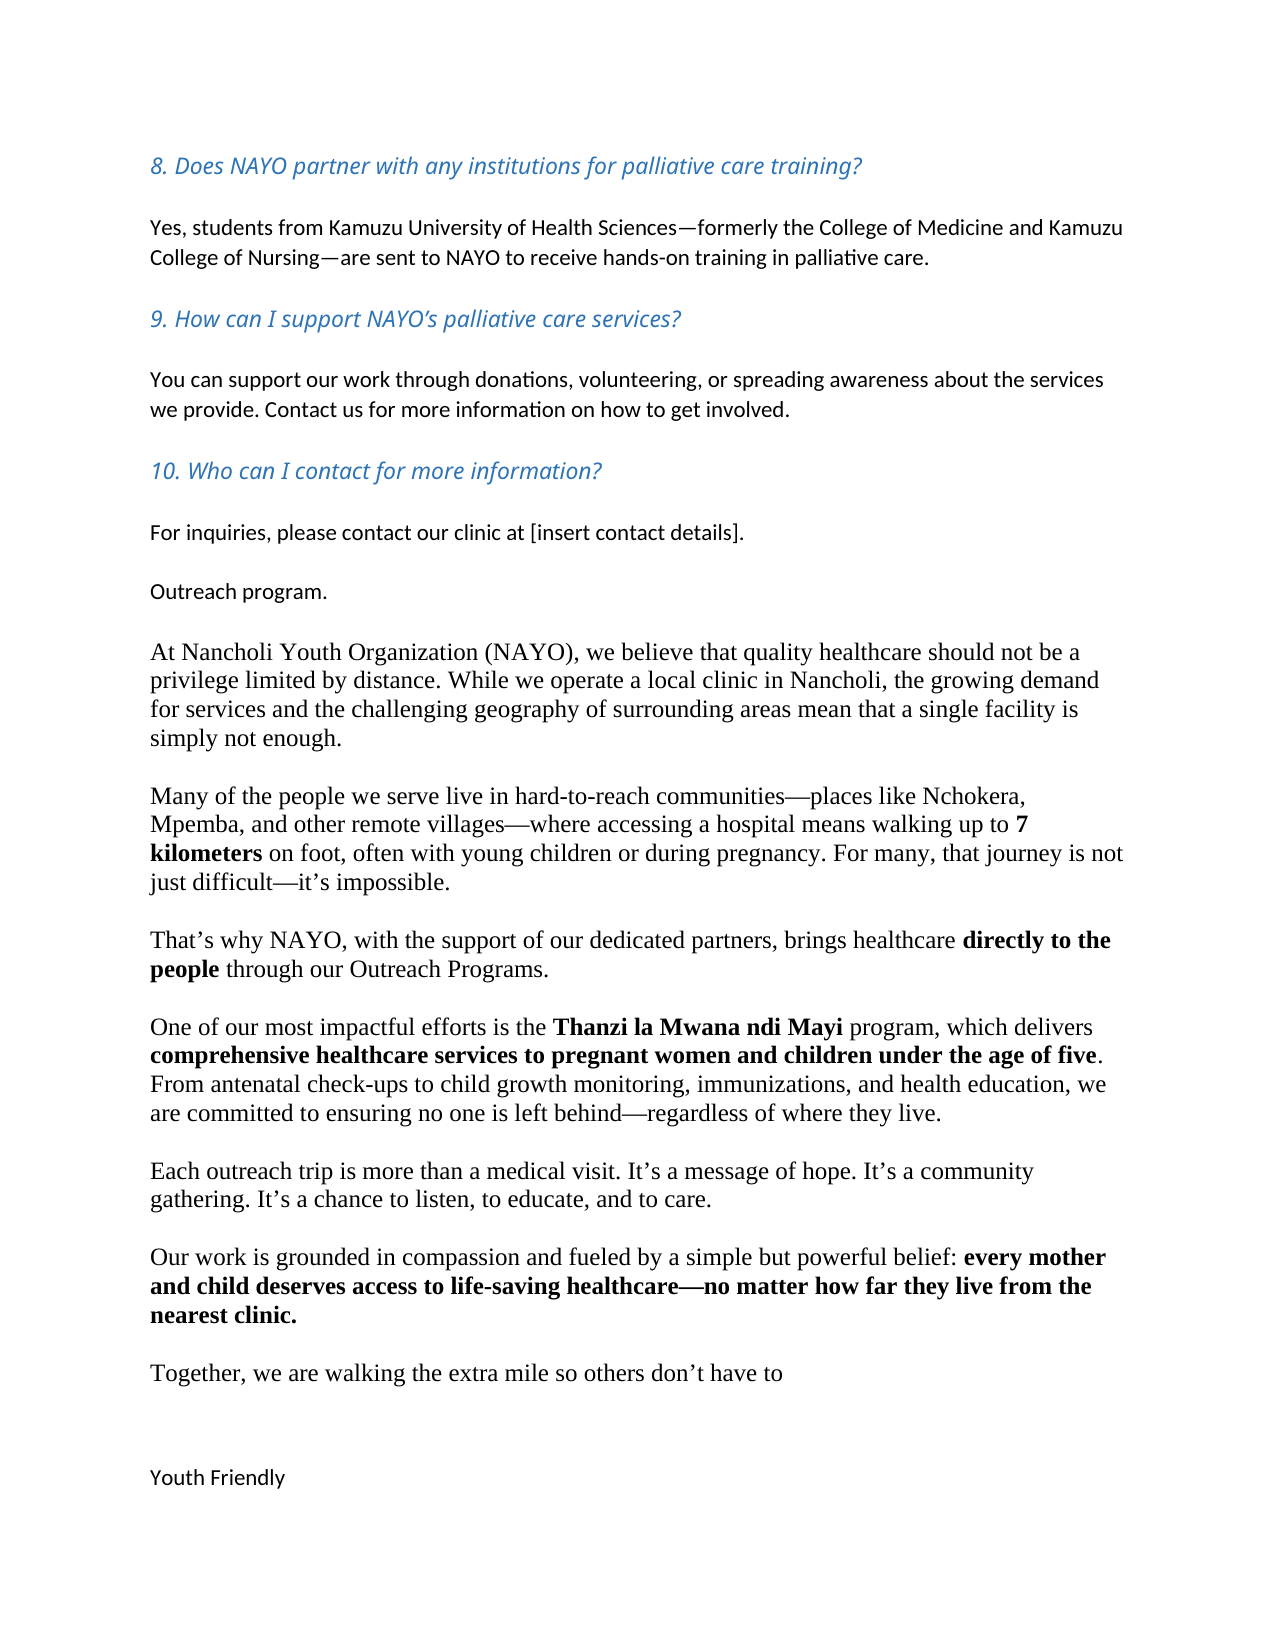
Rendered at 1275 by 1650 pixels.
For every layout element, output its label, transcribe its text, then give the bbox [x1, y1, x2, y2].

text Outreach program. [150, 577, 1125, 605]
subtitle 9. How can I support NAYO’s palliative care services? [150, 302, 1125, 334]
text Each outreach trip is more than a medical visit. It’s a message of hope. It’s a community gathering. It’s a chance to listen, to educate, and to care. [150, 1156, 1125, 1213]
text Our work is grounded in compassion and fueled by a simple but powerful belief: every mother and child deserves access to life-saving healthcare—no matter how far they live from the nearest clinic. [150, 1242, 1125, 1329]
text That’s why NAYO, with the support of our dedicated partners, brings healthcare directly to the people through our Outreach Programs. [150, 925, 1125, 982]
text Yes, students from Kamuzu University of Health Sciences—formerly the College of Medicine and Kamuzu College of Nursing—are sent to NAYO to receive hands-on training in palliative care. [150, 213, 1125, 271]
subtitle 10. Who can I contact for more information? [150, 455, 1125, 486]
text You can support our work through donations, volunteering, or spreading awareness about the services we provide. Contact us for more information on how to get involved. [150, 365, 1125, 424]
text For inquiries, please contact our clinic at [insert contact details]. [150, 518, 1125, 546]
text Together, we are walking the extra mile so others don’t have to [150, 1358, 1125, 1387]
text Many of the people we serve live in hard-to-reach communities—places like Nchokera, Mpemba, and other remote villages—where accessing a hospital means walking up to 7 kilometers on foot, often with young children or during pregnancy. For many, that journey is not just difficult—it’s impossible. [150, 781, 1125, 896]
text Youth Friendly [150, 1463, 1125, 1491]
text One of our most impactful efforts is the Thanzi la Mwana ndi Mayi program, which delivers comprehensive healthcare services to pregnant women and children under the age of five. From antenatal check-ups to child growth monitoring, immunizations, and health education, we are committed to ensuring no one is left behind—regardless of where they live. [150, 1012, 1125, 1127]
text At Nancholi Youth Organization (NAYO), we believe that quality healthcare should not be a privilege limited by distance. While we operate a local clinic in Nancholi, the growing demand for services and the challenging geography of surrounding areas mean that a single facility is simply not enough. [150, 637, 1125, 752]
subtitle 8. Does NAYO partner with any institutions for palliative care training? [150, 150, 1125, 181]
